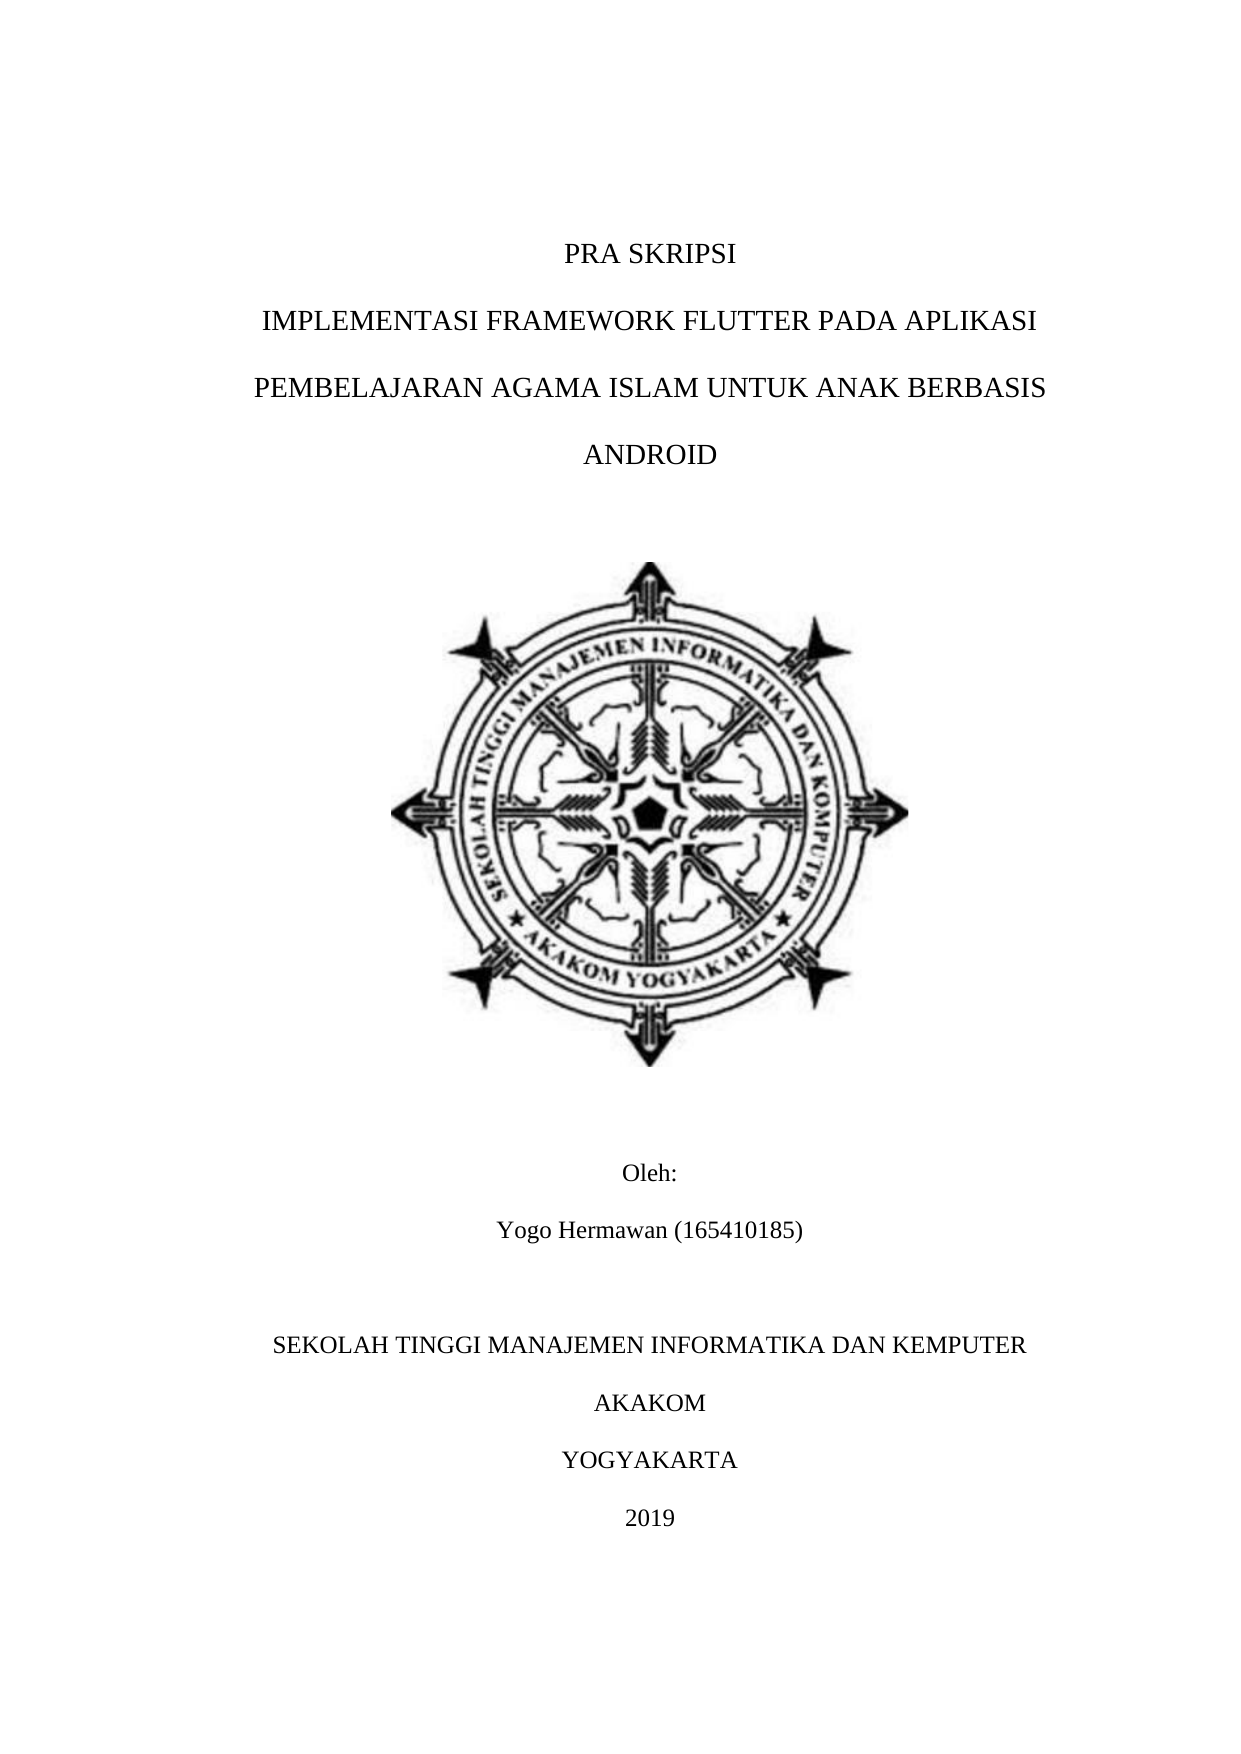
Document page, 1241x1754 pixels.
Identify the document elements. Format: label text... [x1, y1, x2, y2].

text Yogo Hermawan (165410185) [236, 1216, 1063, 1244]
text 2019 [236, 1503, 1063, 1532]
text PRA SKRIPSI [237, 236, 1063, 270]
text YOGYAKARTA [236, 1446, 1063, 1474]
text SEKOLAH TINGGI MANAJEMEN INFORMATIKA DAN KEMPUTER AKAKOM [236, 1331, 1063, 1417]
text Oleh: [236, 1158, 1063, 1187]
text IMPLEMENTASI FRAMEWORK FLUTTER PADA APLIKASI PEMBELAJARAN AGAMA ISLAM UNTUK ANAK BERBASIS ANDROID [236, 303, 1063, 471]
